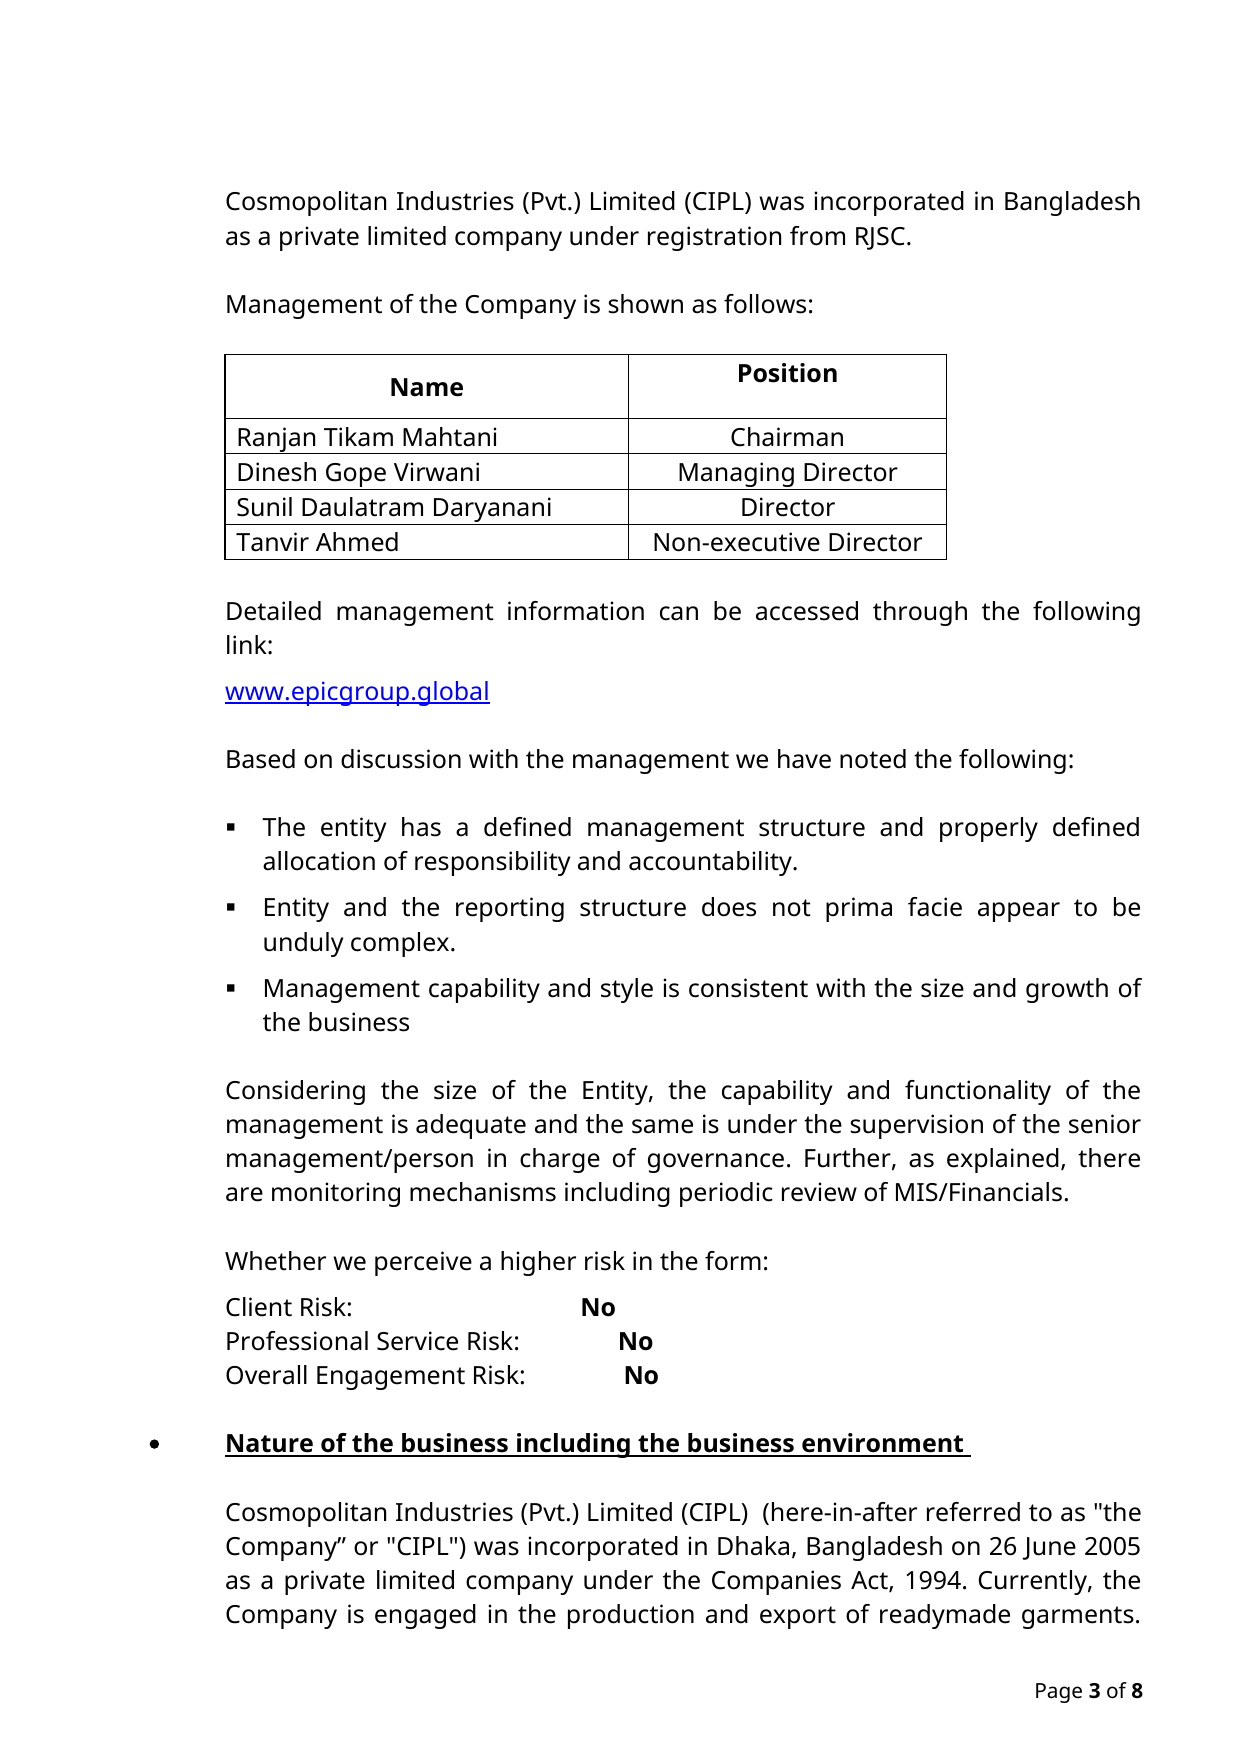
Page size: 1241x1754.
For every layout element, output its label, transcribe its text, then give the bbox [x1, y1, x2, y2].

table_cell Dinesh Gope Virwani [226, 454, 628, 488]
list Nature of the business including the business environment [150, 1426, 1143, 1460]
table_cell Non-executive Director [629, 525, 946, 559]
text www.epicgroup.global [225, 673, 1143, 707]
text Overall Engagement Risk: No [225, 1358, 1143, 1392]
table_header Position [629, 355, 946, 418]
table_cell Chairman [629, 419, 946, 453]
text Whether we perceive a higher risk in the form: [225, 1243, 1143, 1277]
text Professional Service Risk: No [225, 1324, 1143, 1358]
table_cell Director [629, 490, 946, 523]
list Management capability and style is consistent with the size and growth of the business [225, 971, 1143, 1039]
list Entity and the reporting structure does not prima facie appear to be unduly complex. [225, 890, 1143, 958]
table_header Name [226, 355, 628, 418]
text Cosmopolitan Industries (Pvt.) Limited (CIPL) was incorporated in Bangladesh as a private limited company under registration from RJSC. [225, 184, 1143, 252]
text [225, 1494, 1143, 1630]
table_cell Sunil Daulatram Daryanani [226, 490, 628, 523]
table_cell Ranjan Tikam Mahtani [226, 419, 628, 453]
text Detailed management information can be accessed through the following link: [225, 594, 1143, 662]
table_cell Tanvir Ahmed [226, 525, 628, 559]
list The entity has a defined management structure and properly defined allocation of responsibility and accountability. [225, 809, 1143, 878]
table_cell Managing Director [629, 454, 946, 488]
text Client Risk: No [225, 1290, 1143, 1324]
text Based on discussion with the management we have noted the following: [225, 741, 1143, 775]
text Considering the size of the Entity, the capability and functionality of the management is adequate and the same is under the supervision of the senior management/person in charge of governance. Further, as explained, there are monitoring mechanisms including periodic review of MIS/Financials. [225, 1073, 1143, 1209]
text Management of the Company is shown as follows: [225, 286, 1143, 320]
